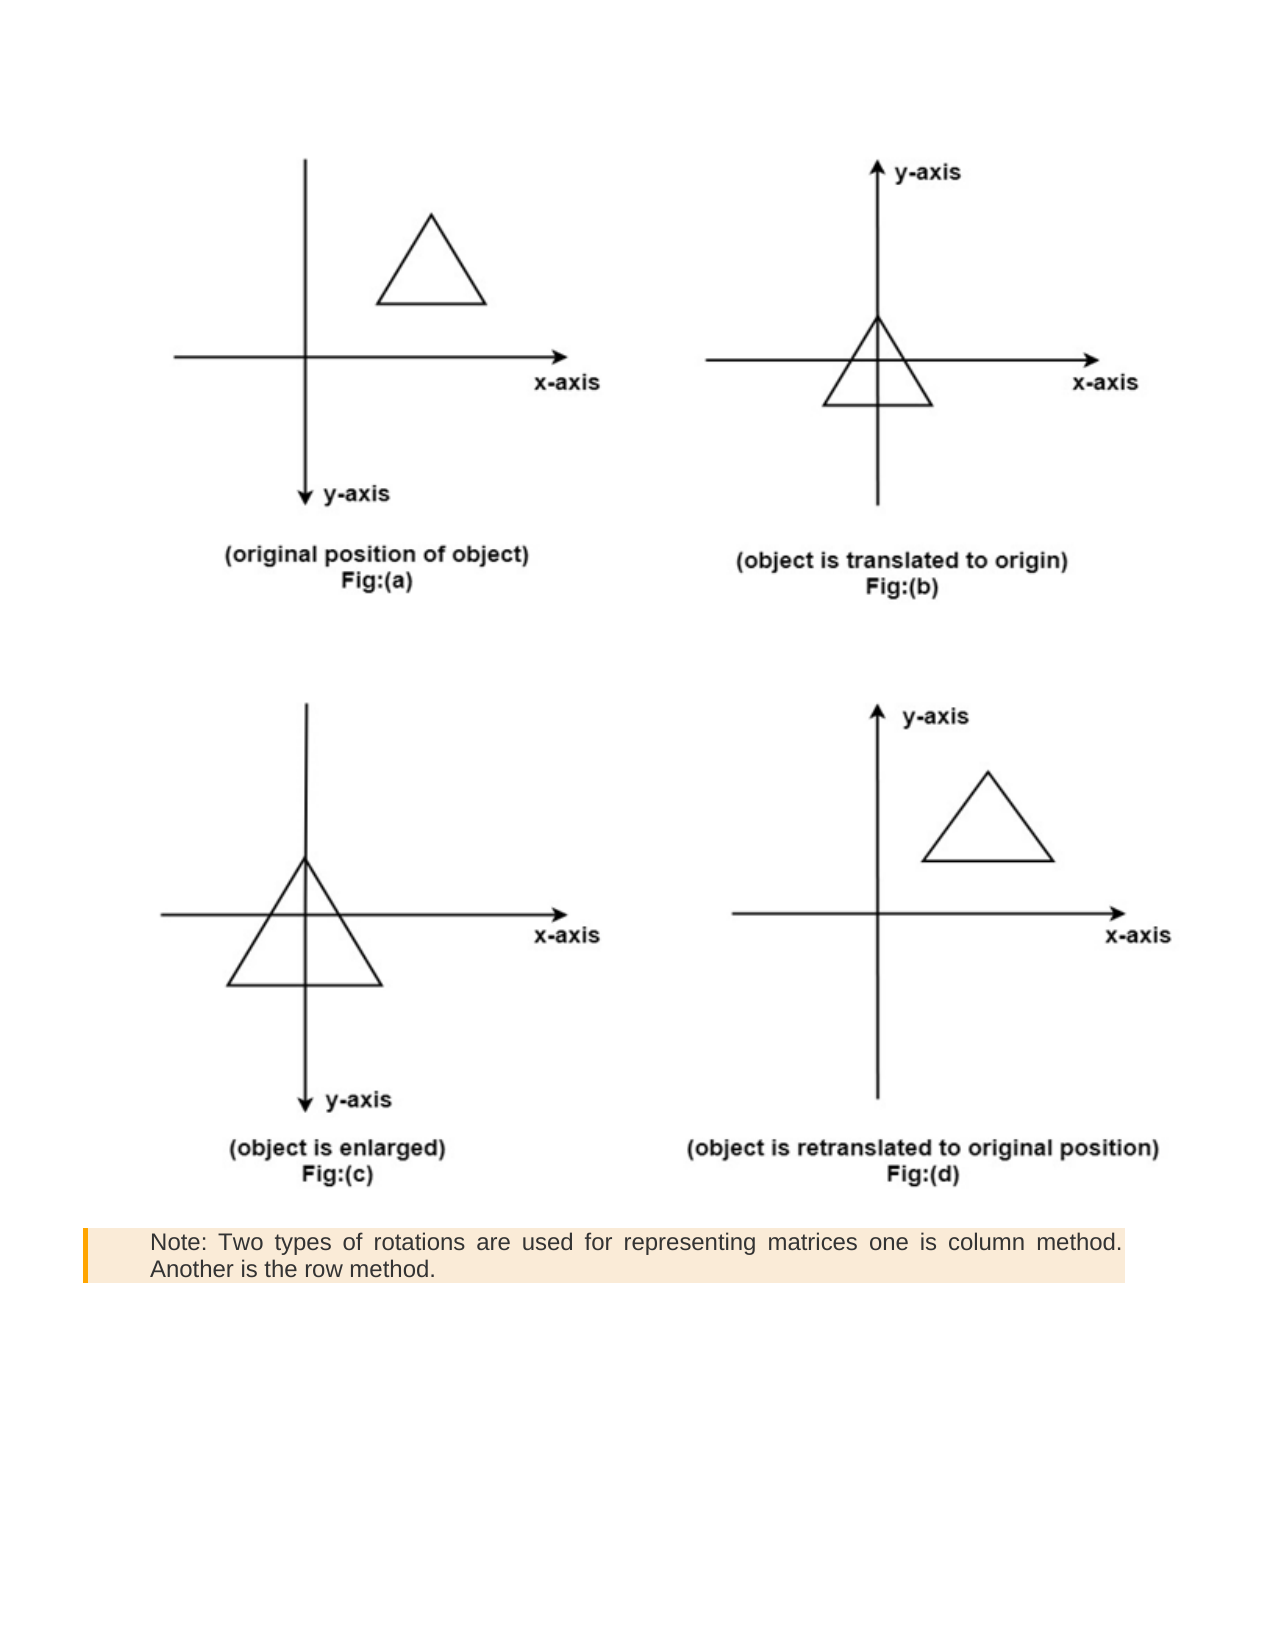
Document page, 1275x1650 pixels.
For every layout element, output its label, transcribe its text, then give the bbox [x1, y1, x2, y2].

text Note: Two types of rotations are used for representing matrices one is column method. Another is the row method. [88, 1228, 1125, 1283]
picture [150, 150, 1186, 1199]
